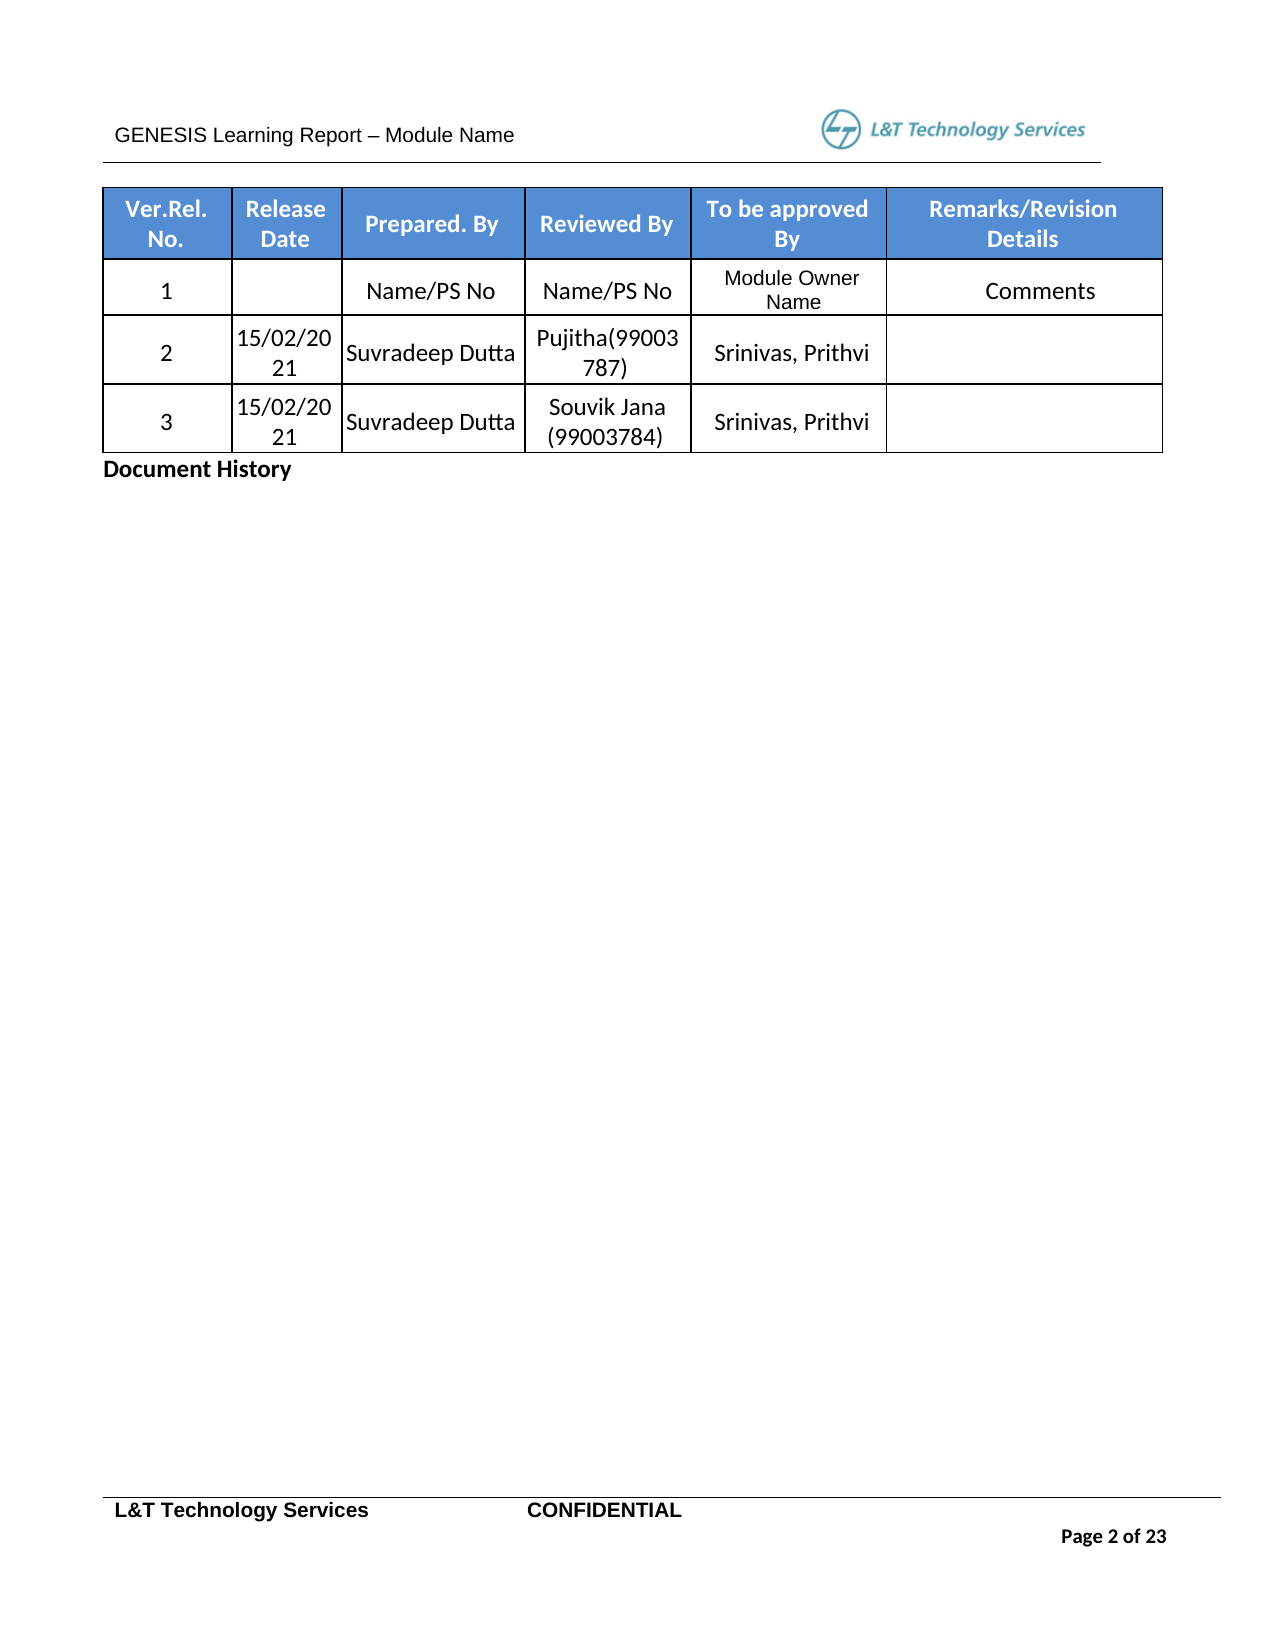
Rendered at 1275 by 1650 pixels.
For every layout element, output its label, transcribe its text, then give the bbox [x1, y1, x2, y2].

table_header Remarks/Revision Details [887, 188, 1162, 258]
table_header Reviewed By [526, 188, 690, 258]
table_cell Comments [887, 260, 1162, 314]
table_cell [887, 316, 1162, 383]
table_header Release Date [233, 188, 341, 258]
table_cell 15/02/2021 [233, 316, 341, 383]
table_header Prepared. By [343, 188, 524, 258]
table_cell Srinivas, Prithvi [692, 316, 886, 383]
table_cell Pujitha(99003787) [526, 316, 690, 383]
table_cell 15/02/2021 [233, 385, 341, 452]
table_cell 3 [104, 385, 231, 452]
table_cell Name/PS No [526, 260, 690, 314]
table_cell 2 [104, 316, 231, 383]
table_cell Srinivas, Prithvi [692, 385, 886, 452]
table_header To be approved By [692, 188, 886, 258]
table_cell Suvradeep Dutta [343, 385, 524, 452]
table_cell [233, 260, 341, 314]
table_cell Module Owner Name [692, 260, 886, 314]
text Document History [103, 453, 1162, 484]
table_cell [887, 385, 1162, 452]
table_header Ver.Rel. No. [104, 188, 231, 258]
table_cell Suvradeep Dutta [343, 316, 524, 383]
table_cell Souvik Jana (99003784) [526, 385, 690, 452]
table_cell Name/PS No [343, 260, 524, 314]
table_cell 1 [104, 260, 231, 314]
